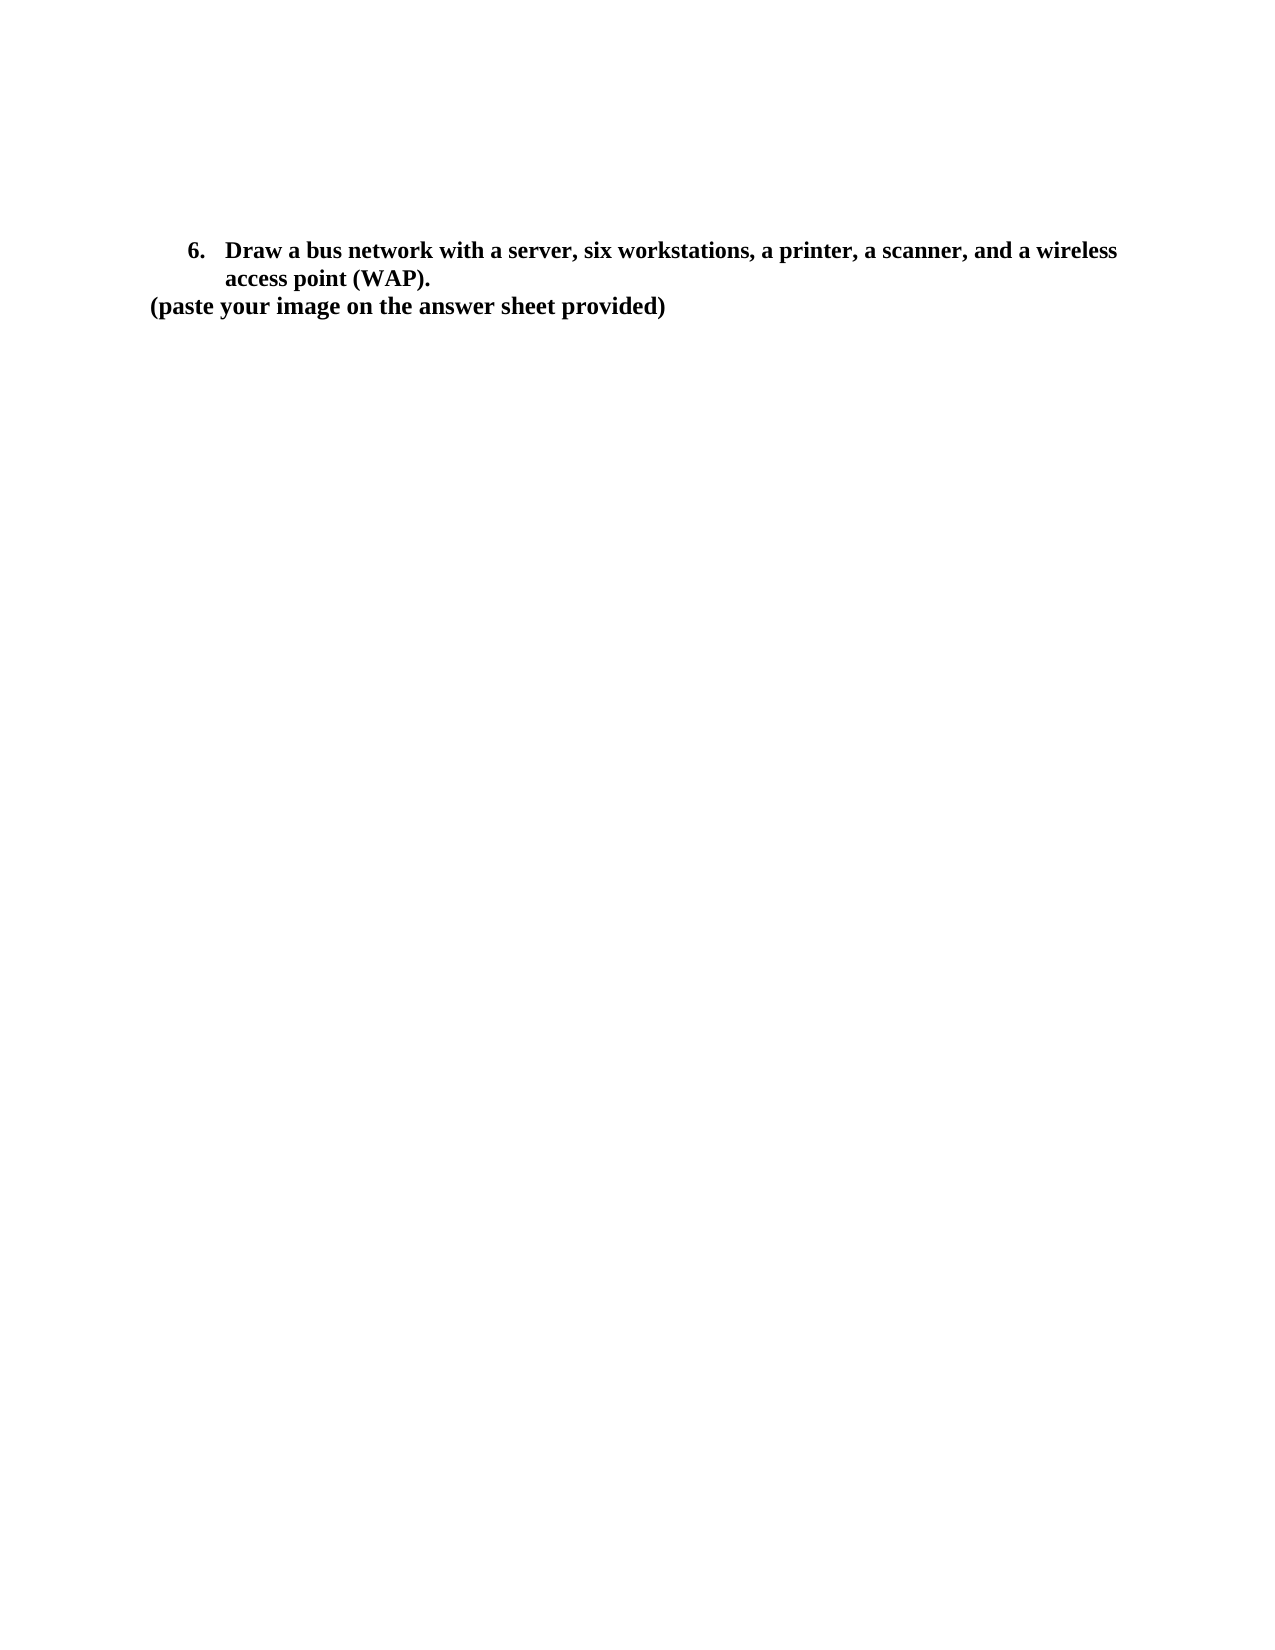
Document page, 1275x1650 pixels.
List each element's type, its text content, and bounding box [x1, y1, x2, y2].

list Draw a bus network with a server, six workstations, a printer, a scanner, and a wireless access point (WAP). [187, 236, 1125, 291]
text (paste your image on the answer sheet provided) [150, 291, 1125, 320]
